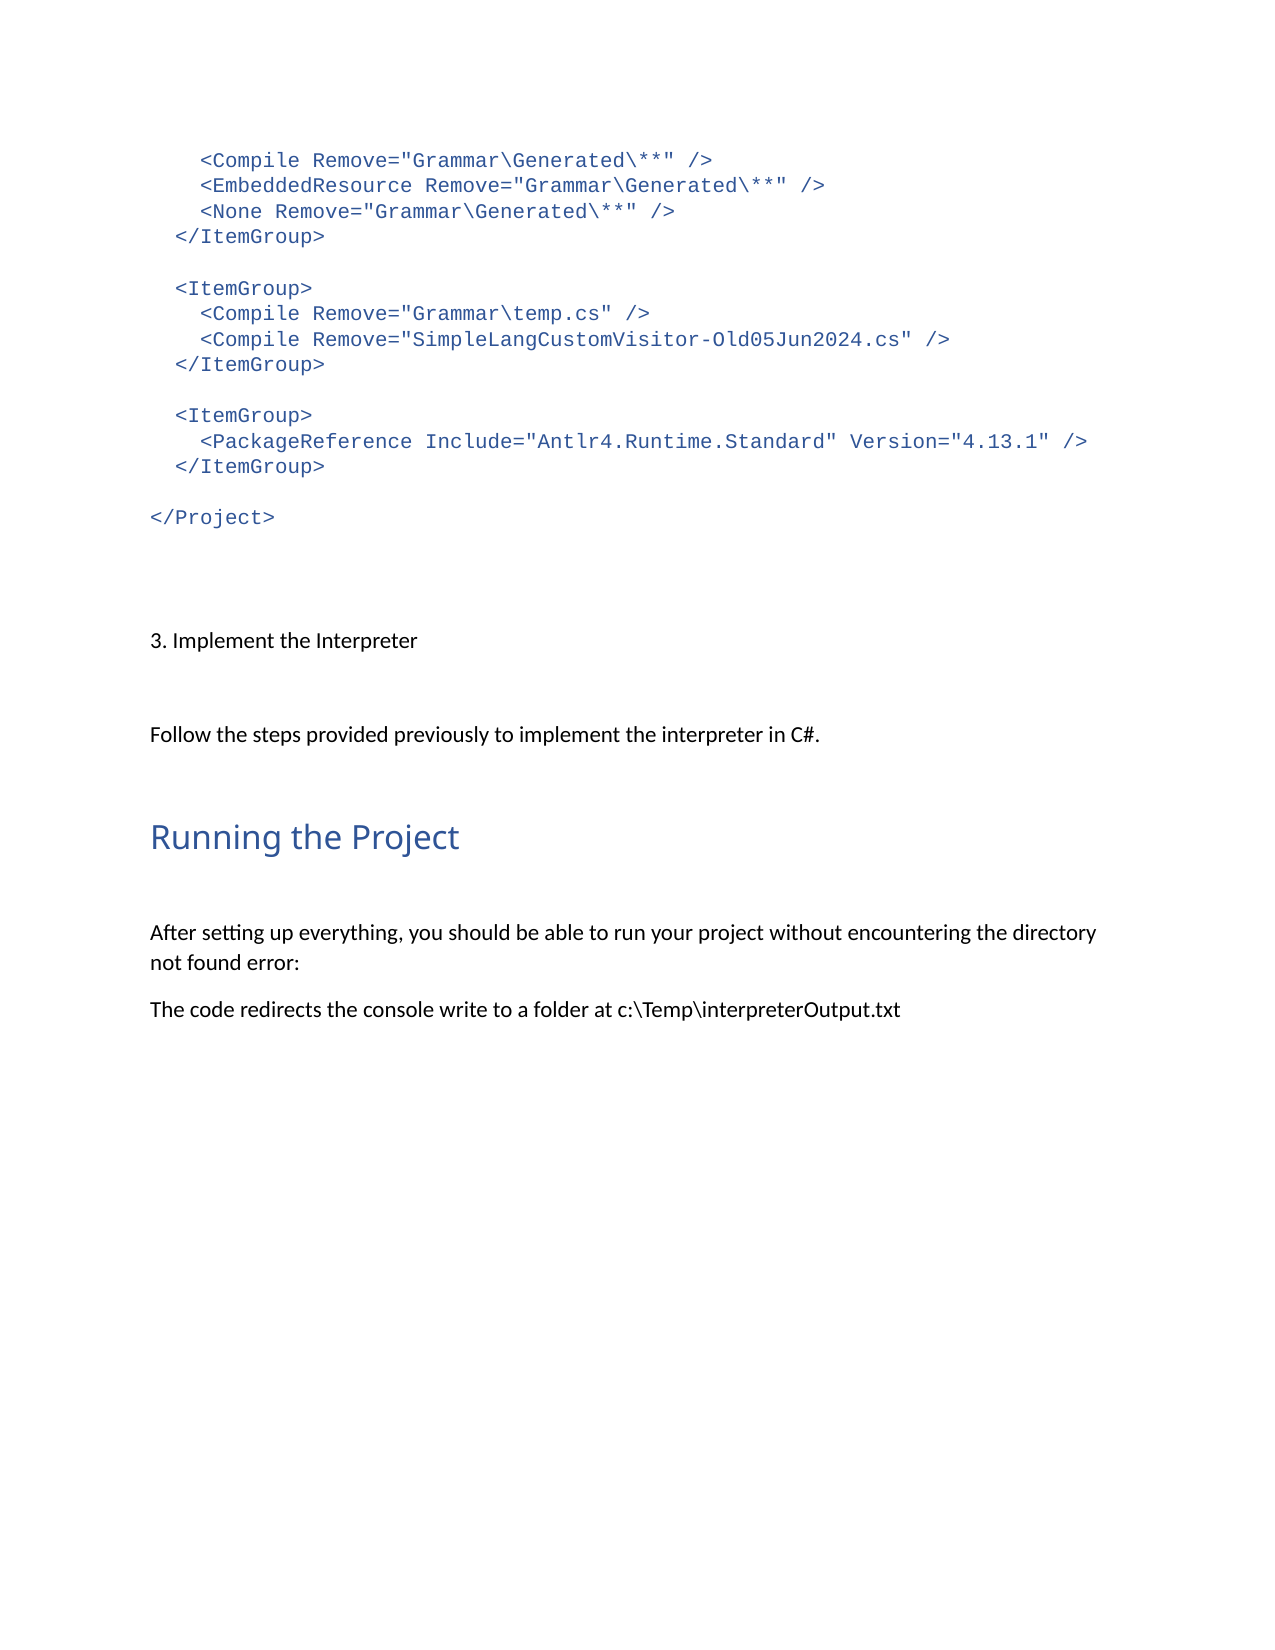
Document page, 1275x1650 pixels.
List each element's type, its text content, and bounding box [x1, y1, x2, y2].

text Follow the steps provided previously to implement the interpreter in C#. [150, 720, 1125, 748]
text </Project> [150, 507, 1125, 531]
text 3. Implement the Interpreter [150, 627, 1125, 654]
text <None Remove="Grammar\Generated\**" /> [150, 201, 1125, 225]
text After setting up everything, you should be able to run your project without encountering the directory not found error: [150, 918, 1125, 976]
text <Compile Remove="Grammar\temp.cs" /> [150, 303, 1125, 327]
text The code redirects the console write to a folder at c:\Temp\interpreterOutput.txt [150, 995, 1125, 1023]
text </ItemGroup> [150, 456, 1125, 480]
text </ItemGroup> [150, 354, 1125, 378]
text </ItemGroup> [150, 227, 1125, 250]
text <Compile Remove="Grammar\Generated\**" /> [150, 150, 1125, 174]
text <EmbeddedResource Remove="Grammar\Generated\**" /> [150, 176, 1125, 199]
text <PackageReference Include="Antlr4.Runtime.Standard" Version="4.13.1" /> [150, 431, 1125, 454]
text <Compile Remove="SimpleLangCustomVisitor-Old05Jun2024.cs" /> [150, 329, 1125, 352]
text <ItemGroup> [150, 405, 1125, 429]
text <ItemGroup> [150, 278, 1125, 301]
subtitle Running the Project [150, 814, 1125, 859]
